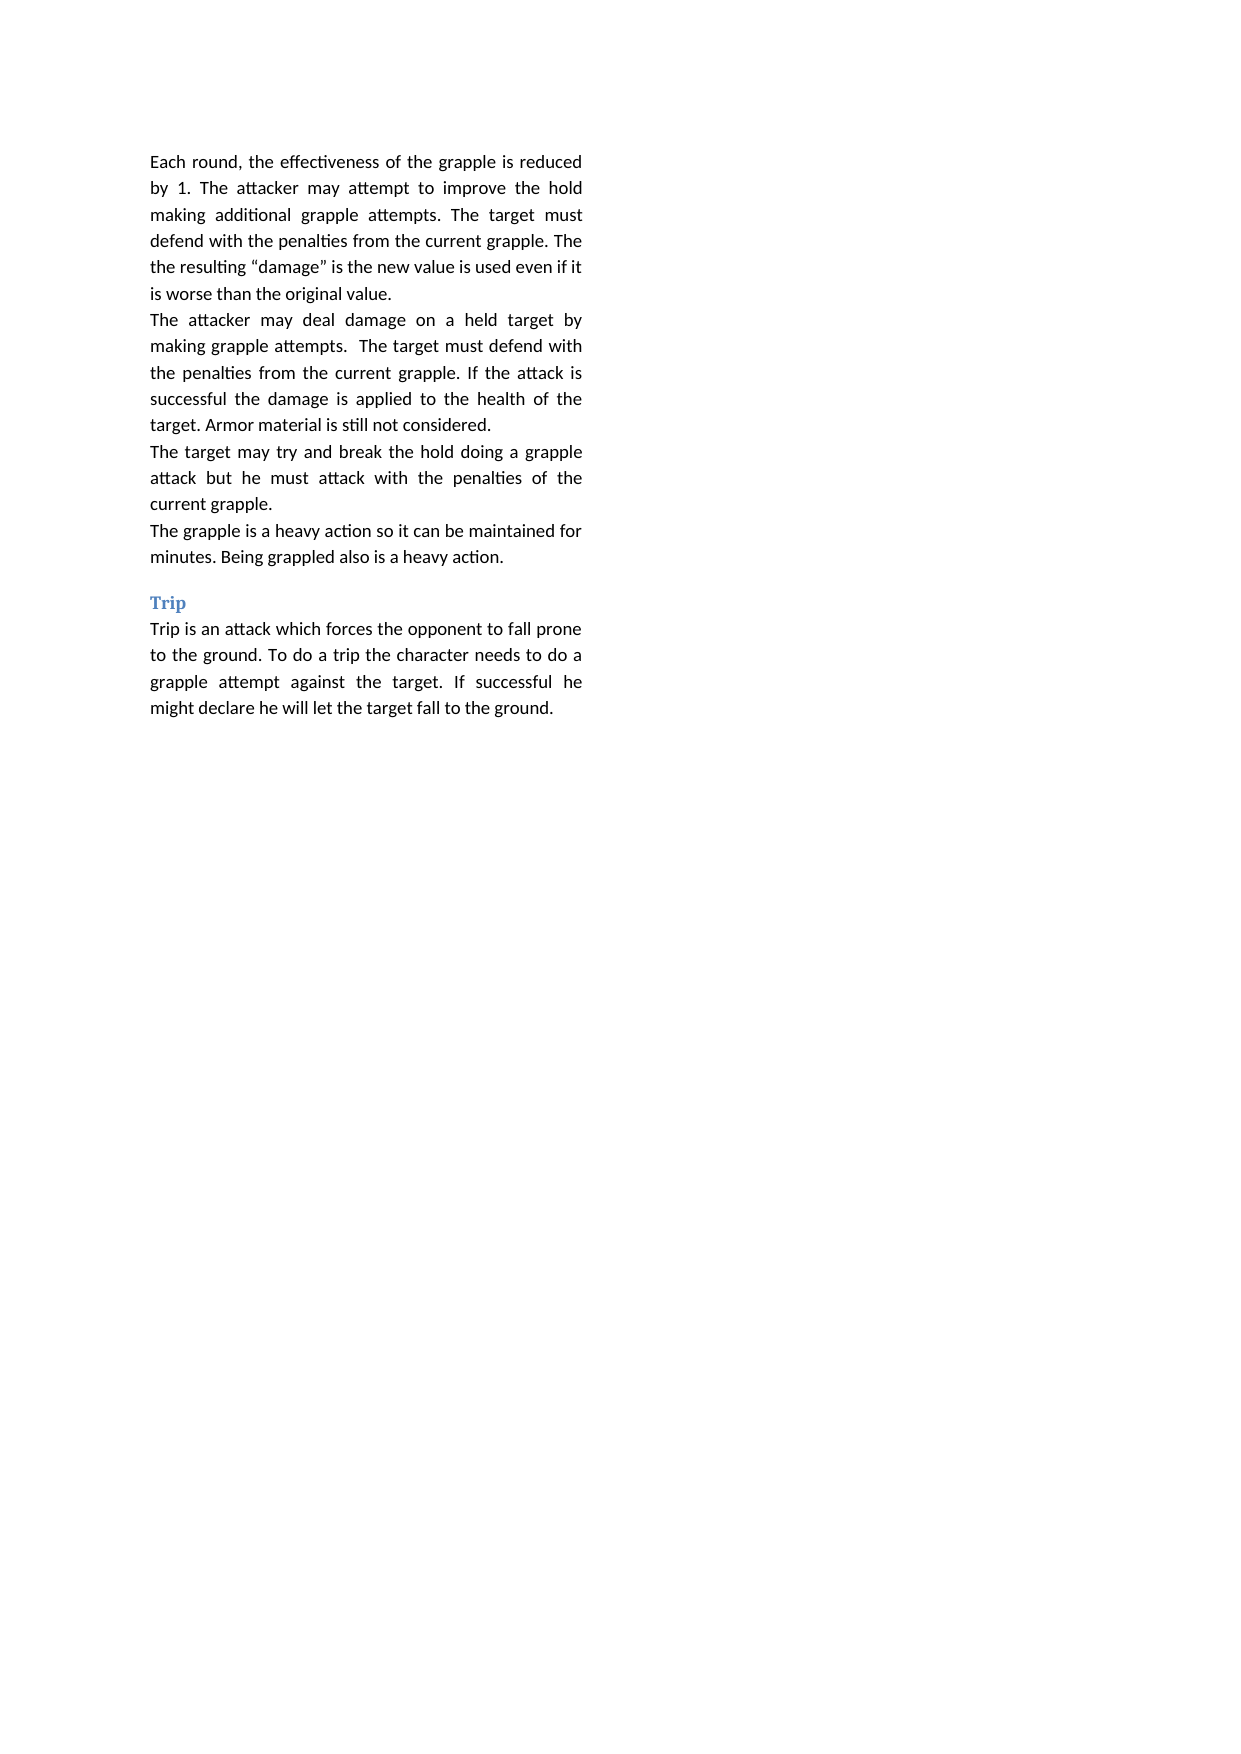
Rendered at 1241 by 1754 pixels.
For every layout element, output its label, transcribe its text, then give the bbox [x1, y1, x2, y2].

text Each round, the effectiveness of the grapple is reduced by 1. The attacker may attempt to improve the hold making additional grapple attempts. The target must defend with the penalties from the current grapple. The the resulting “damage” is the new value is used even if it is worse than the original value. [150, 150, 583, 305]
subtitle Trip [150, 592, 583, 614]
text The attacker may deal damage on a held target by making grapple attempts. The target must defend with the penalties from the current grapple. If the attack is successful the damage is applied to the health of the target. Armor material is still not considered. [150, 308, 583, 436]
text The target may try and break the hold doing a grapple attack but he must attack with the penalties of the current grapple. [150, 440, 583, 516]
text Trip is an attack which forces the opponent to fall prone to the ground. To do a trip the character needs to do a grapple attempt against the target. If successful he might declare he will let the target fall to the ground. [150, 617, 583, 719]
text The grapple is a heavy action so it can be maintained for minutes. Being grappled also is a heavy action. [150, 519, 583, 568]
